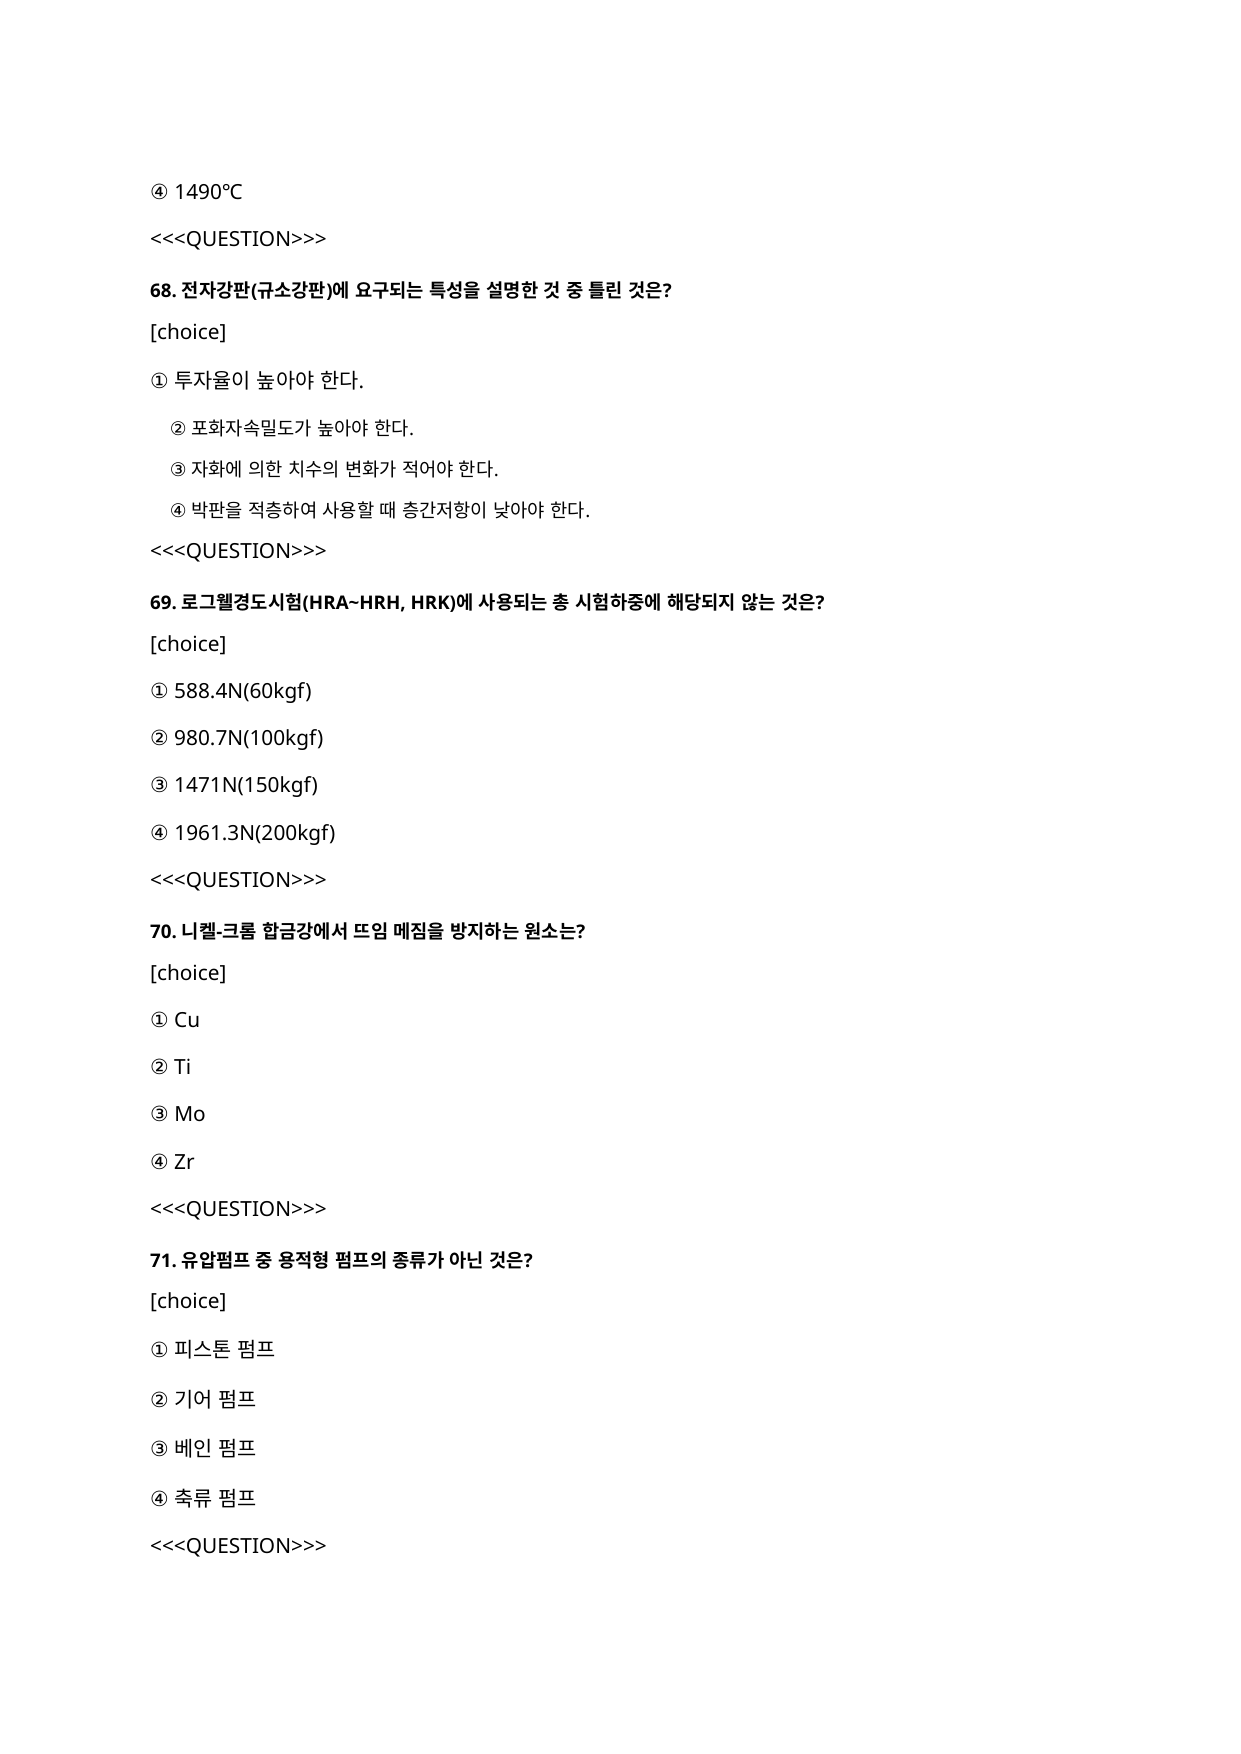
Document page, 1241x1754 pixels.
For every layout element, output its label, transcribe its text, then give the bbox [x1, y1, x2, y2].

text ② Ti [150, 1052, 1090, 1081]
text ③ 자화에 의한 치수의 변화가 적어야 한다. [150, 454, 1090, 482]
text ① 투자율이 높아야 한다. [150, 364, 1090, 394]
text 68. 전자강판(규소강판)에 요구되는 특성을 설명한 것 중 틀린 것은? [150, 276, 1090, 303]
text ① Cu [150, 1005, 1090, 1033]
text ④ 박판을 적층하여 사용할 때 층간저항이 낮아야 한다. [150, 495, 1090, 523]
text 71. 유압펌프 중 용적형 펌프의 종류가 아닌 것은? [150, 1246, 1090, 1273]
text ② 포화자속밀도가 높아야 한다. [150, 413, 1090, 441]
text 69. 로그웰경도시험(HRA~HRH, HRK)에 사용되는 총 시험하중에 해당되지 않는 것은? [150, 588, 1090, 615]
text ② 기어 펌프 [150, 1383, 1090, 1413]
text <<<QUESTION>>> [150, 536, 1090, 565]
text <<<QUESTION>>> [150, 1531, 1090, 1560]
text ② 980.7N(100kgf) [150, 723, 1090, 752]
text <<<QUESTION>>> [150, 1194, 1090, 1222]
text [choice] [150, 317, 1090, 345]
text ① 피스톤 펌프 [150, 1334, 1090, 1364]
text ④ Zr [150, 1147, 1090, 1175]
text [choice] [150, 629, 1090, 657]
text ① 588.4N(60kgf) [150, 676, 1090, 704]
text <<<QUESTION>>> [150, 224, 1090, 253]
text [choice] [150, 1286, 1090, 1315]
text ③ Mo [150, 1099, 1090, 1128]
text ③ 1471N(150kgf) [150, 771, 1090, 799]
text ④ 1961.3N(200kgf) [150, 818, 1090, 846]
text 70. 니켈-크롬 합금강에서 뜨임 메짐을 방지하는 원소는? [150, 917, 1090, 944]
text ④ 1490℃ [150, 177, 1090, 206]
text <<<QUESTION>>> [150, 865, 1090, 894]
text [choice] [150, 958, 1090, 986]
text ④ 축류 펌프 [150, 1482, 1090, 1512]
text ③ 베인 펌프 [150, 1432, 1090, 1463]
